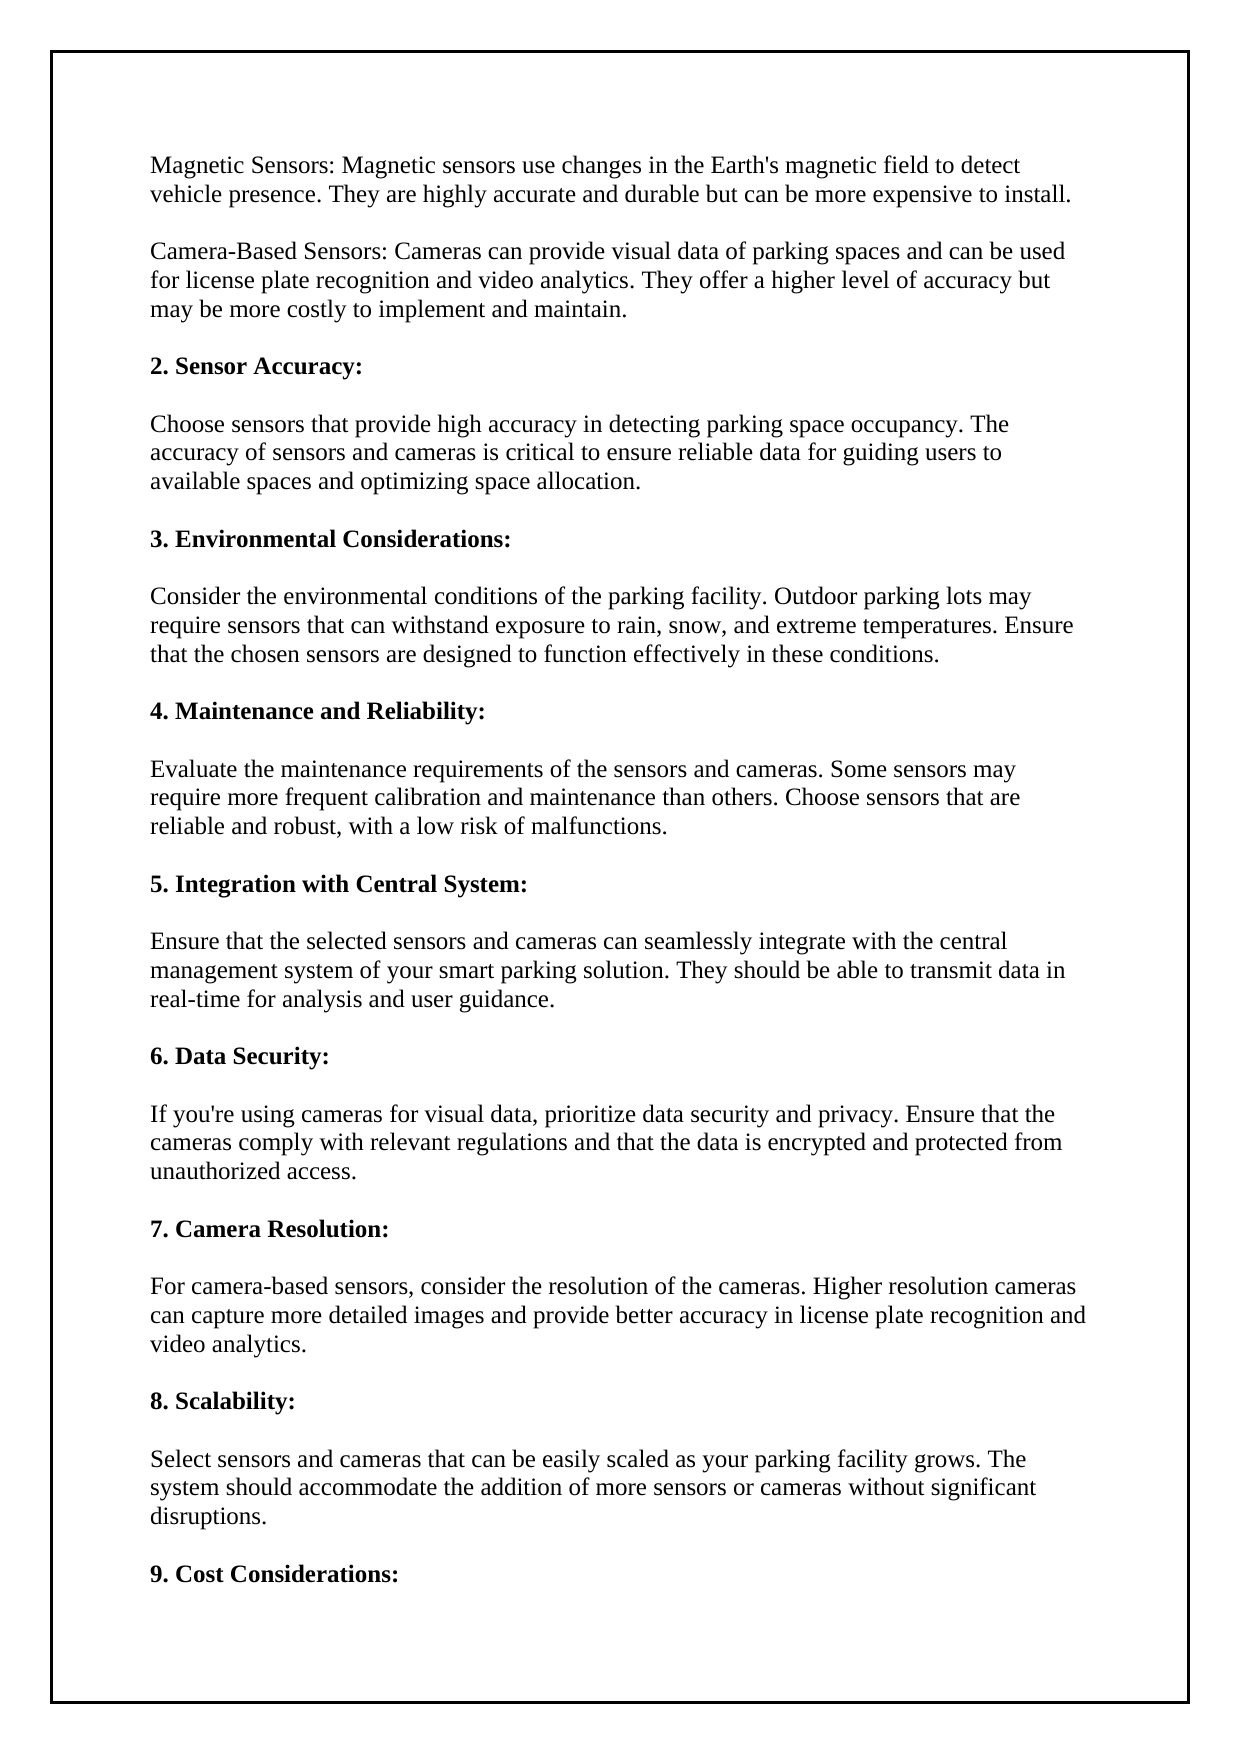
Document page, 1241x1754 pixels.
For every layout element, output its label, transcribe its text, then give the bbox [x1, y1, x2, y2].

text Select sensors and cameras that can be easily scaled as your parking facility grows. The system should accommodate the addition of more sensors or cameras without significant disruptions. [150, 1444, 1090, 1530]
text 7. Camera Resolution: [150, 1214, 1090, 1242]
text If you're using cameras for visual data, prioritize data security and privacy. Ensure that the cameras comply with relevant regulations and that the data is encrypted and protected from unauthorized access. [150, 1099, 1090, 1185]
text Evaluate the maintenance requirements of the sensors and cameras. Some sensors may require more frequent calibration and maintenance than others. Choose sensors that are reliable and robust, with a low risk of malfunctions. [150, 754, 1090, 840]
text Choose sensors that provide high accuracy in detecting parking space occupancy. The accuracy of sensors and cameras is critical to ensure reliable data for guiding users to available spaces and optimizing space allocation. [150, 409, 1090, 495]
text Consider the environmental conditions of the parking facility. Outdoor parking lots may require sensors that can withstand exposure to rain, snow, and extreme temperatures. Ensure that the chosen sensors are designed to function effectively in these conditions. [150, 581, 1090, 667]
text 5. Integration with Central System: [150, 869, 1090, 897]
text 8. Scalability: [150, 1386, 1090, 1415]
text 3. Environmental Considerations: [150, 524, 1090, 552]
text For camera-based sensors, consider the resolution of the cameras. Higher resolution cameras can capture more detailed images and provide better accuracy in license plate recognition and video analytics. [150, 1271, 1090, 1357]
text 2. Sensor Accuracy: [150, 351, 1090, 380]
text Magnetic Sensors: Magnetic sensors use changes in the Earth's magnetic field to detect vehicle presence. They are highly accurate and durable but can be more expensive to install. [150, 150, 1090, 207]
text Camera-Based Sensors: Cameras can provide visual data of parking spaces and can be used for license plate recognition and video analytics. They offer a higher level of accuracy but may be more costly to implement and maintain. [150, 236, 1090, 322]
text 6. Data Security: [150, 1041, 1090, 1070]
text 4. Maintenance and Reliability: [150, 696, 1090, 725]
text 9. Cost Considerations: [150, 1559, 1090, 1587]
text Ensure that the selected sensors and cameras can seamlessly integrate with the central management system of your smart parking solution. They should be able to transmit data in real-time for analysis and user guidance. [150, 926, 1090, 1012]
